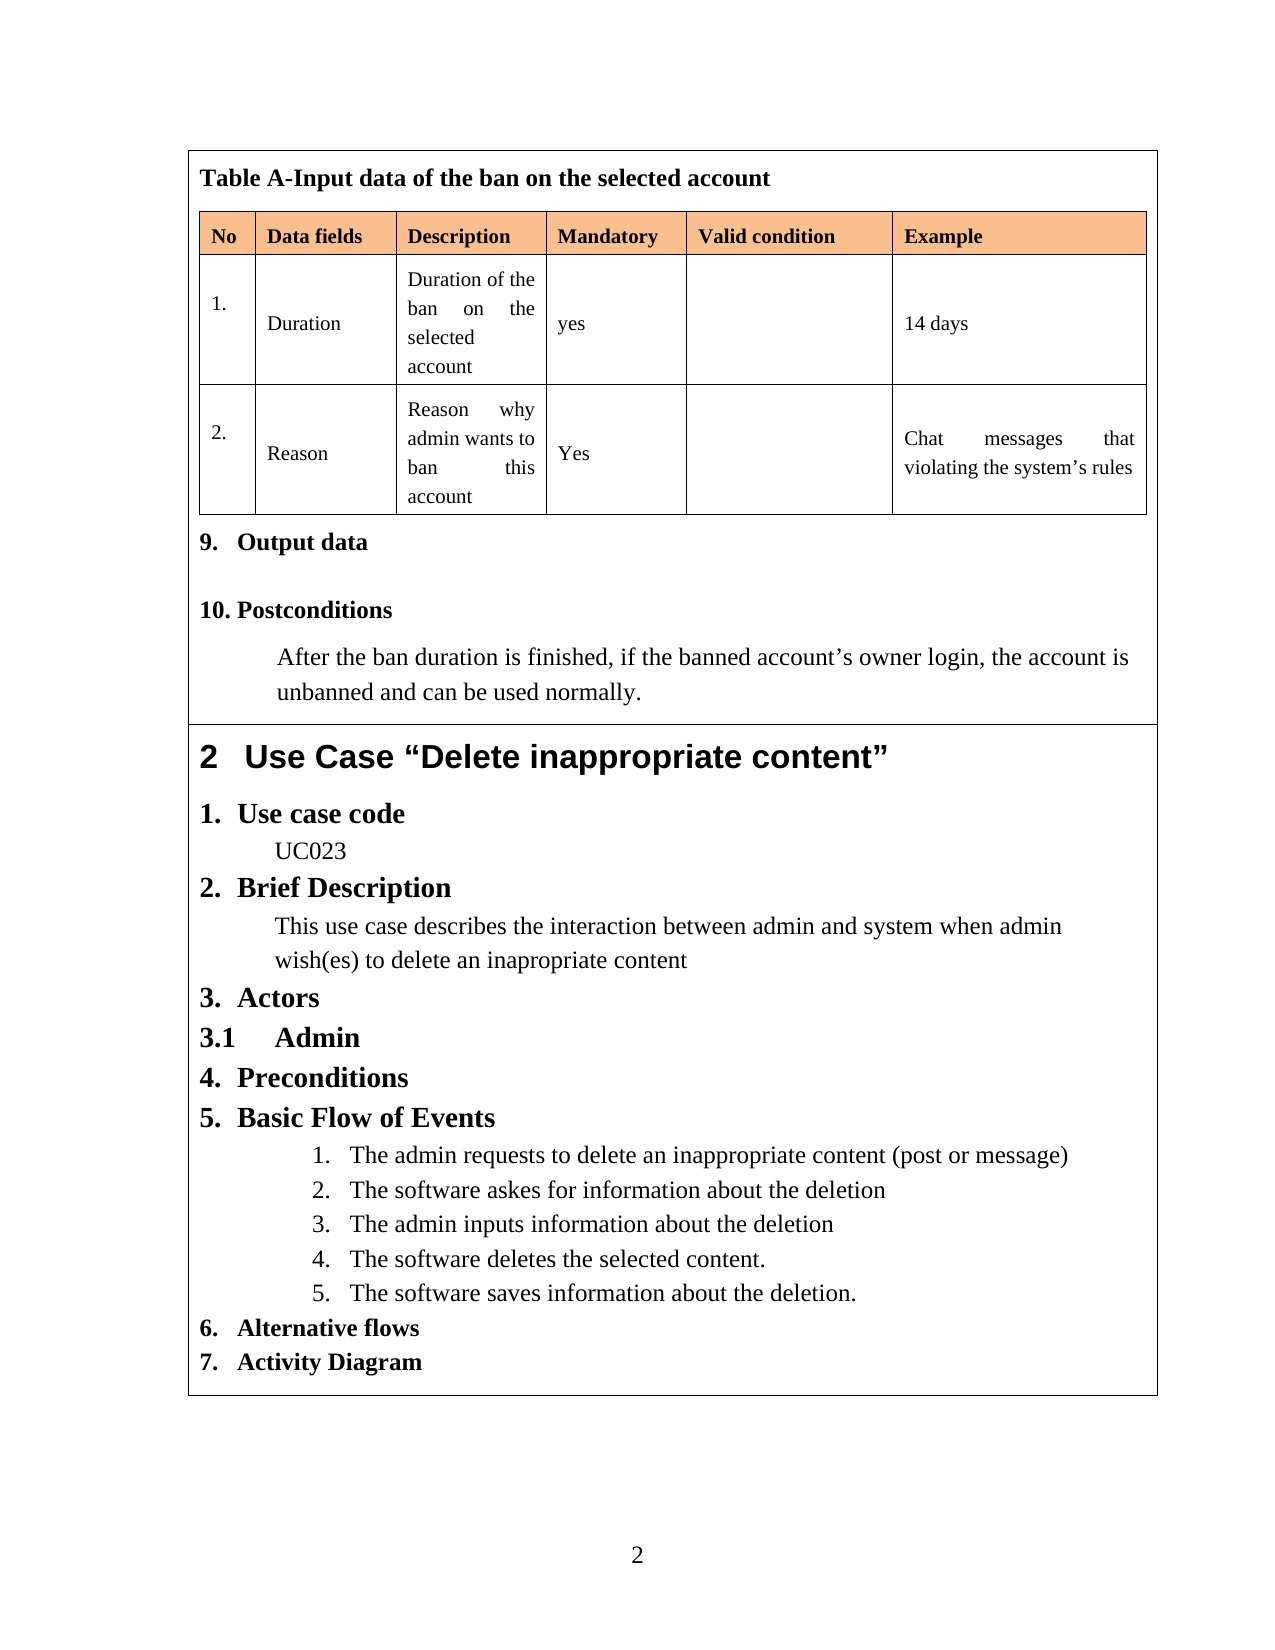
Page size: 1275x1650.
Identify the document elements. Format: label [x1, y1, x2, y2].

table_header [189, 151, 1157, 724]
table_cell [189, 725, 1157, 1394]
